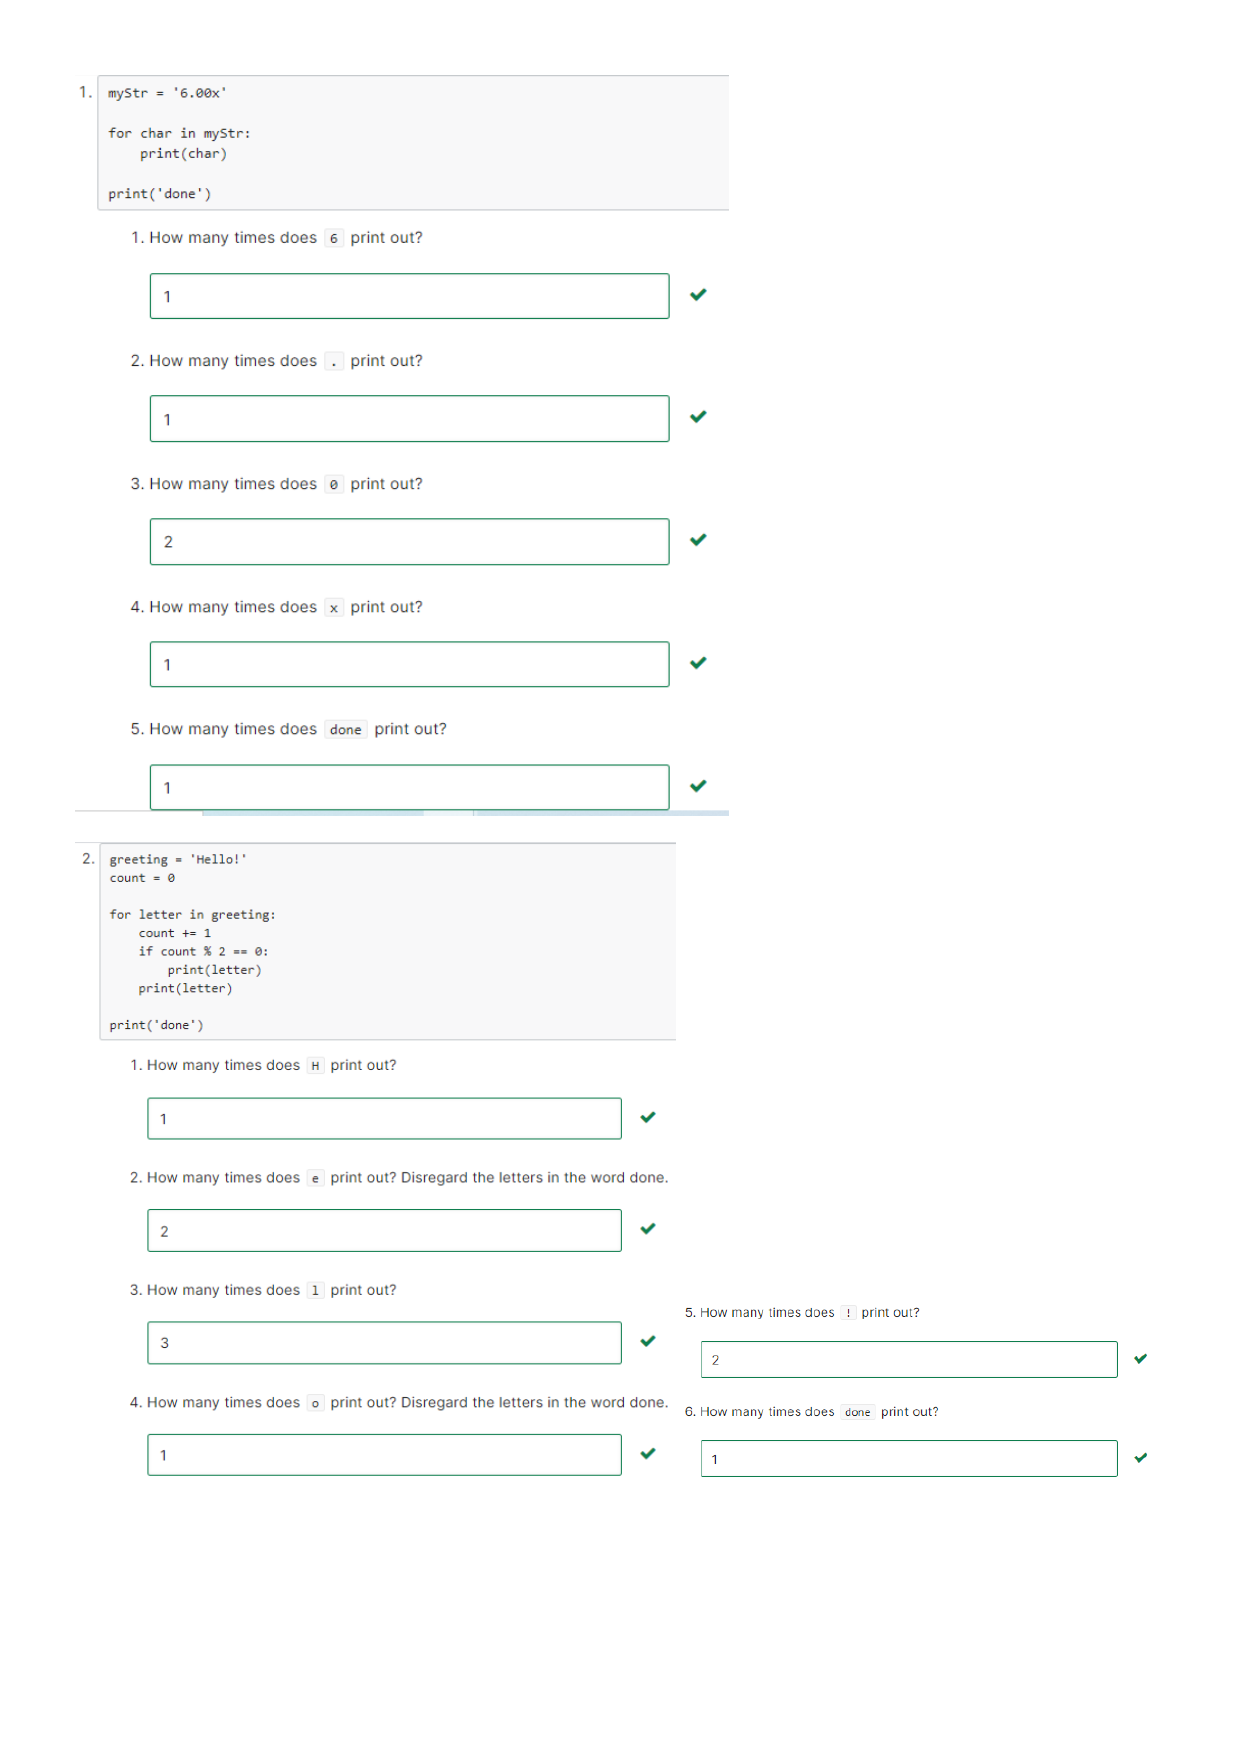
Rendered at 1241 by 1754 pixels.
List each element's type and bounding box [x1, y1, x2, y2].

picture [75, 75, 729, 816]
picture [75, 841, 1155, 1485]
